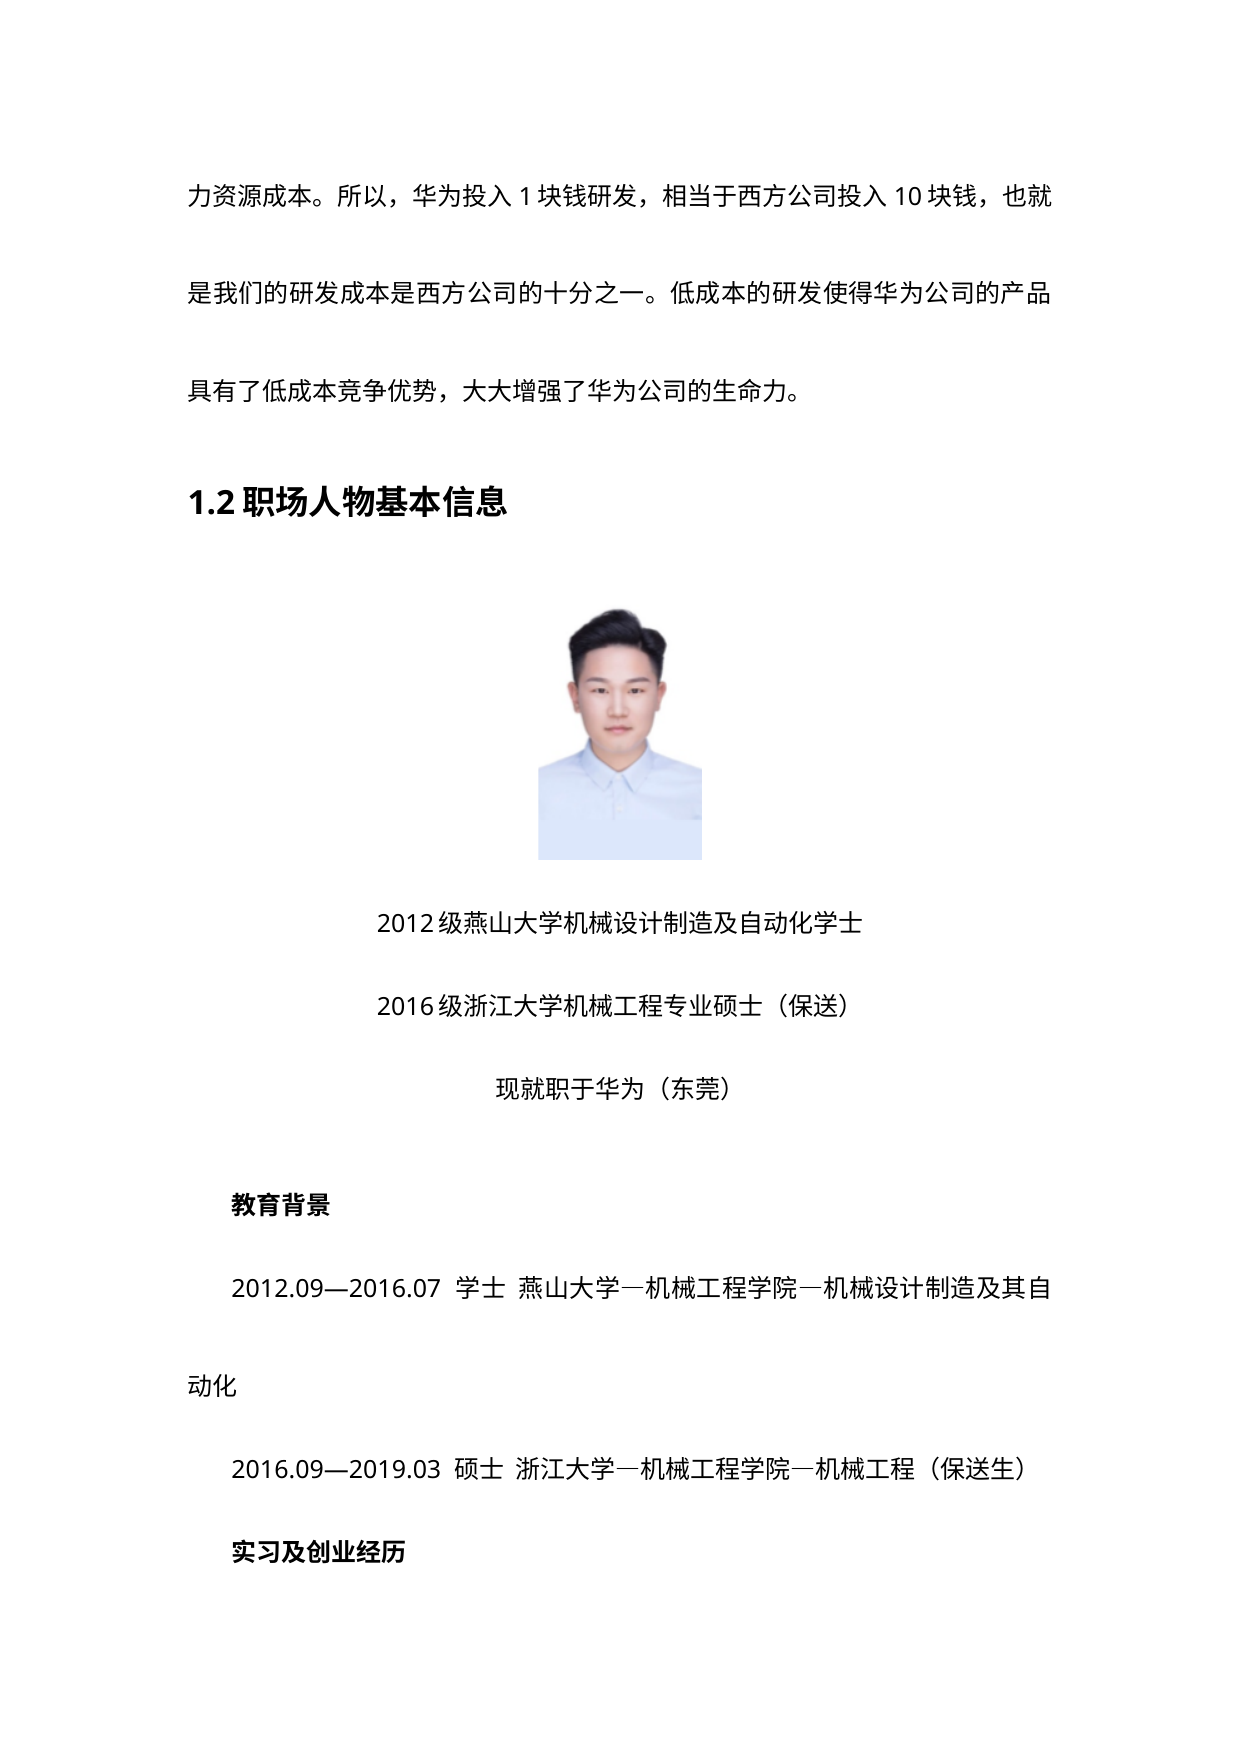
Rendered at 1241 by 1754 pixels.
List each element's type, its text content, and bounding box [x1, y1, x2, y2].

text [187, 162, 1053, 422]
subtitle 1.2职场人物基本信息 [187, 467, 1053, 532]
text 2016级浙江大学机械工程专业硕士（保送） [187, 972, 1053, 1037]
text 现就职于华为（东莞） [187, 1056, 1053, 1121]
text 2016.09—2019.03 硕士 浙江大学—机械工程学院—机械工程（保送生） [187, 1435, 1053, 1500]
picture [538, 583, 702, 860]
text 教育背景 [187, 1171, 1053, 1236]
text 2012级燕山大学机械设计制造及自动化学士 [187, 889, 1053, 954]
text 2012.09—2016.07 学士 燕山大学—机械工程学院—机械设计制造及其自动化 [187, 1254, 1053, 1417]
text 实习及创业经历 [187, 1518, 1053, 1583]
